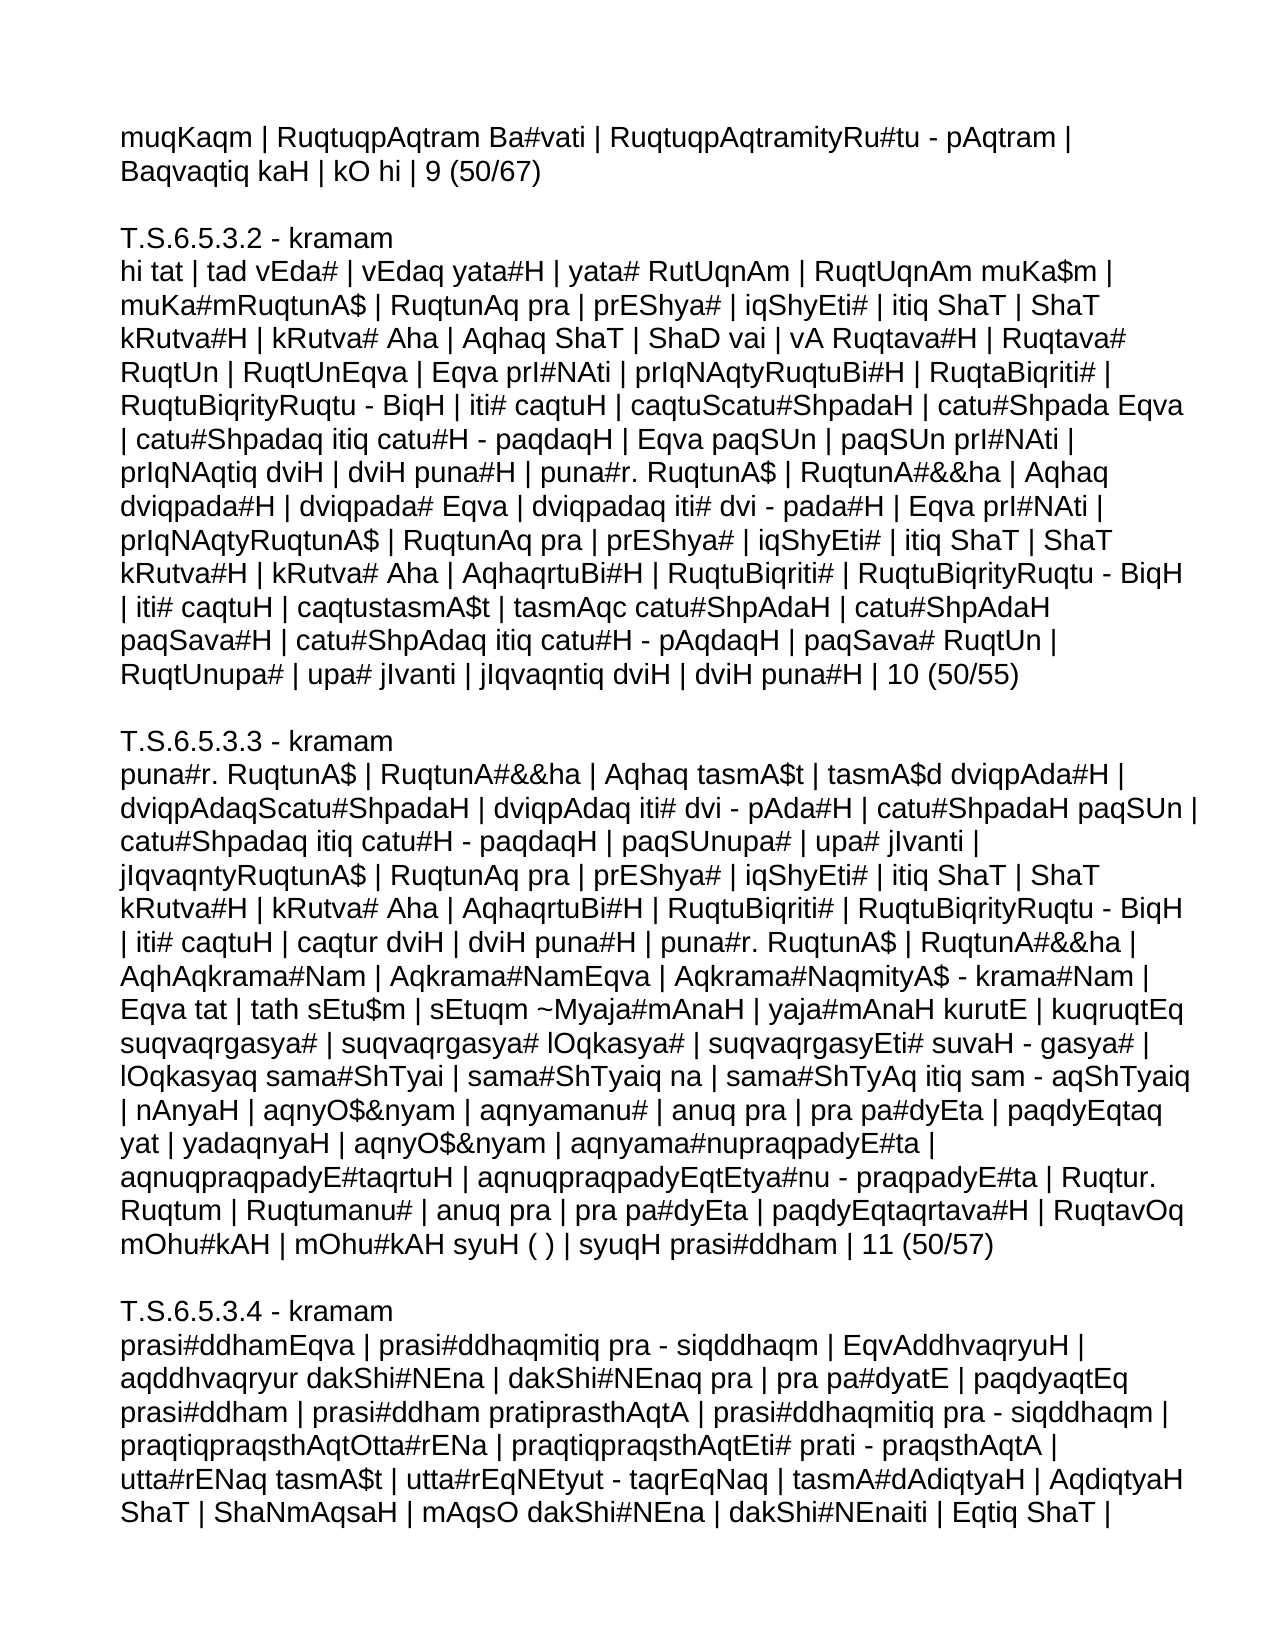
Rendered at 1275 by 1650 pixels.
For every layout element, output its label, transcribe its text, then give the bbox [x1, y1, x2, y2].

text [120, 120, 1200, 187]
text T.S.6.5.3.3 - kramam [120, 724, 1200, 757]
text T.S.6.5.3.2 - kramam [120, 221, 1200, 254]
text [120, 1327, 1200, 1529]
text puna#r. RuqtunA$ | RuqtunA#&&ha | Aqhaq tasmA$t | tasmA$d dviqpAda#H | dviqpAdaqScatu#ShpadaH | dviqpAdaq iti# dvi - pAda#H | catu#ShpadaH paqSUn | catu#Shpadaq itiq catu#H - paqdaqH | paqSUnupa# | upa# jIvanti | jIqvaqntyRuqtunA$ | RuqtunAq pra | prEShya# | iqShyEti# | itiq ShaT | ShaT kRutva#H | kRutva# Aha | AqhaqrtuBi#H | RuqtuBiqriti# | RuqtuBiqrityRuqtu - BiqH | iti# caqtuH | caqtur dviH | dviH puna#H | puna#r. RuqtunA$ | RuqtunA#&&ha | AqhAqkrama#Nam | Aqkrama#NamEqva | Aqkrama#NaqmityA$ - krama#Nam | Eqva tat | tath sEtu$m | sEtuqm ~Myaja#mAnaH | yaja#mAnaH kurutE | kuqruqtEq suqvaqrgasya# | suqvaqrgasya# lOqkasya# | suqvaqrgasyEti# suvaH - gasya# | lOqkasyaq sama#ShTyai | sama#ShTyaiq na | sama#ShTyAq itiq sam - aqShTyaiq | nAnyaH | aqnyO$&nyam | aqnyamanu# | anuq pra | pra pa#dyEta | paqdyEqtaq yat | yadaqnyaH | aqnyO$&nyam | aqnyama#nupraqpadyE#ta | aqnuqpraqpadyE#taqrtuH | aqnuqpraqpadyEqtEtya#nu - praqpadyE#ta | Ruqtur. Ruqtum | Ruqtumanu# | anuq pra | pra pa#dyEta | paqdyEqtaqrtava#H | RuqtavOq mOhu#kAH | mOhu#kAH syuH ( ) | syuqH prasi#ddham | 11 (50/57) [120, 757, 1200, 1260]
text hi tat | tad vEda# | vEdaq yata#H | yata# RutUqnAm | RuqtUqnAm muKa$m | muKa#mRuqtunA$ | RuqtunAq pra | prEShya# | iqShyEti# | itiq ShaT | ShaT kRutva#H | kRutva# Aha | Aqhaq ShaT | ShaD vai | vA Ruqtava#H | Ruqtava# RuqtUn | RuqtUnEqva | Eqva prI#NAti | prIqNAqtyRuqtuBi#H | RuqtaBiqriti# | RuqtuBiqrityRuqtu - BiqH | iti# caqtuH | caqtuScatu#ShpadaH | catu#Shpada Eqva | catu#Shpadaq itiq catu#H - paqdaqH | Eqva paqSUn | paqSUn prI#NAti | prIqNAqtiq dviH | dviH puna#H | puna#r. RuqtunA$ | RuqtunA#&&ha | Aqhaq dviqpada#H | dviqpada# Eqva | dviqpadaq iti# dvi - pada#H | Eqva prI#NAti | prIqNAqtyRuqtunA$ | RuqtunAq pra | prEShya# | iqShyEti# | itiq ShaT | ShaT kRutva#H | kRutva# Aha | AqhaqrtuBi#H | RuqtuBiqriti# | RuqtuBiqrityRuqtu - BiqH | iti# caqtuH | caqtustasmA$t | tasmAqc catu#ShpAdaH | catu#ShpAdaH paqSava#H | catu#ShpAdaq itiq catu#H - pAqdaqH | paqSava# RuqtUn | RuqtUnupa# | upa# jIvanti | jIqvaqntiq dviH | dviH puna#H | 10 (50/55) [120, 254, 1200, 690]
text T.S.6.5.3.4 - kramam [120, 1294, 1200, 1327]
